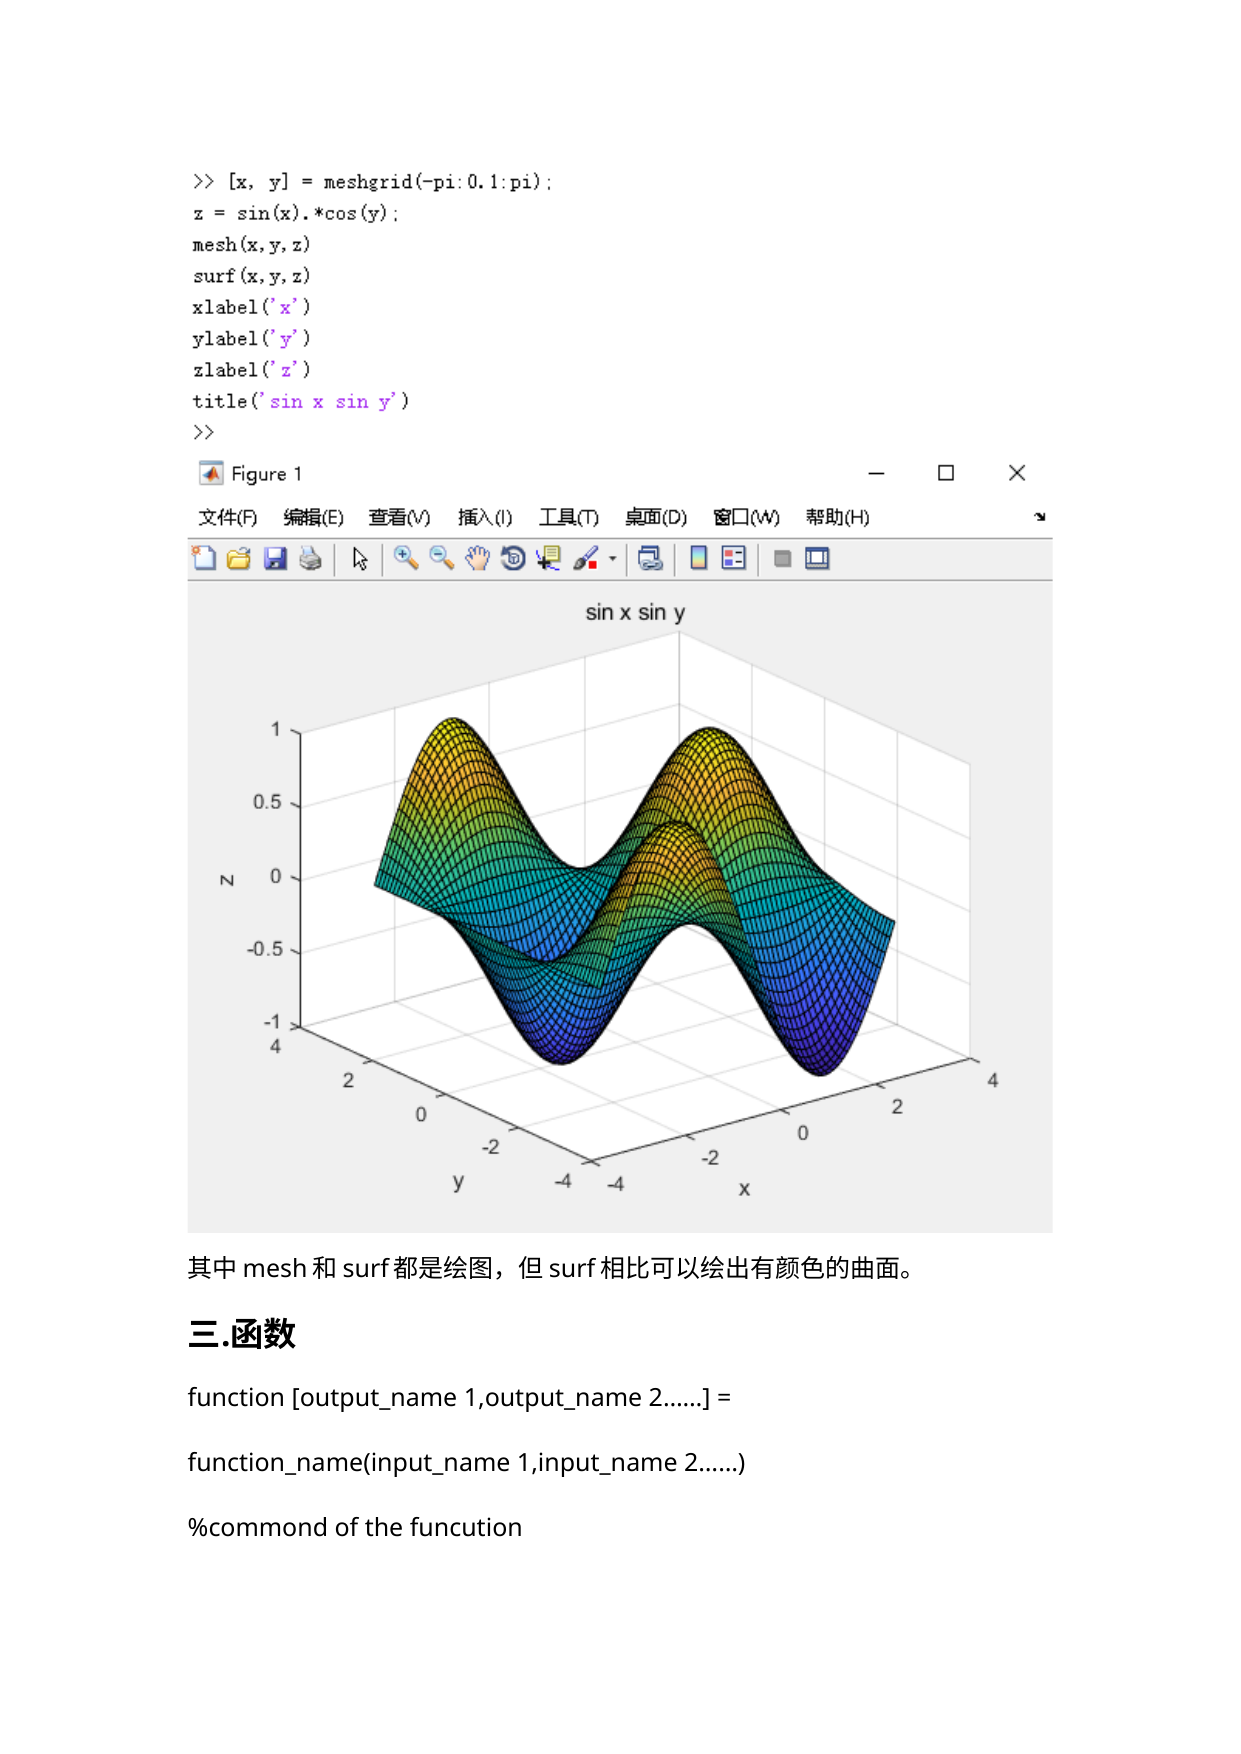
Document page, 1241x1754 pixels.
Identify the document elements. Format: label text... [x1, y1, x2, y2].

picture [187, 456, 1053, 1233]
text function [output_name 1,output_name 2……] = function_name(input_name 1,input_name 2……) [187, 1364, 1053, 1494]
text %commond of the funcution [187, 1494, 1053, 1559]
text 三.函数 [187, 1299, 1053, 1364]
picture [187, 165, 561, 452]
text 其中mesh和surf都是绘图，但surf相比可以绘出有颜色的曲面。 [187, 1234, 1053, 1299]
